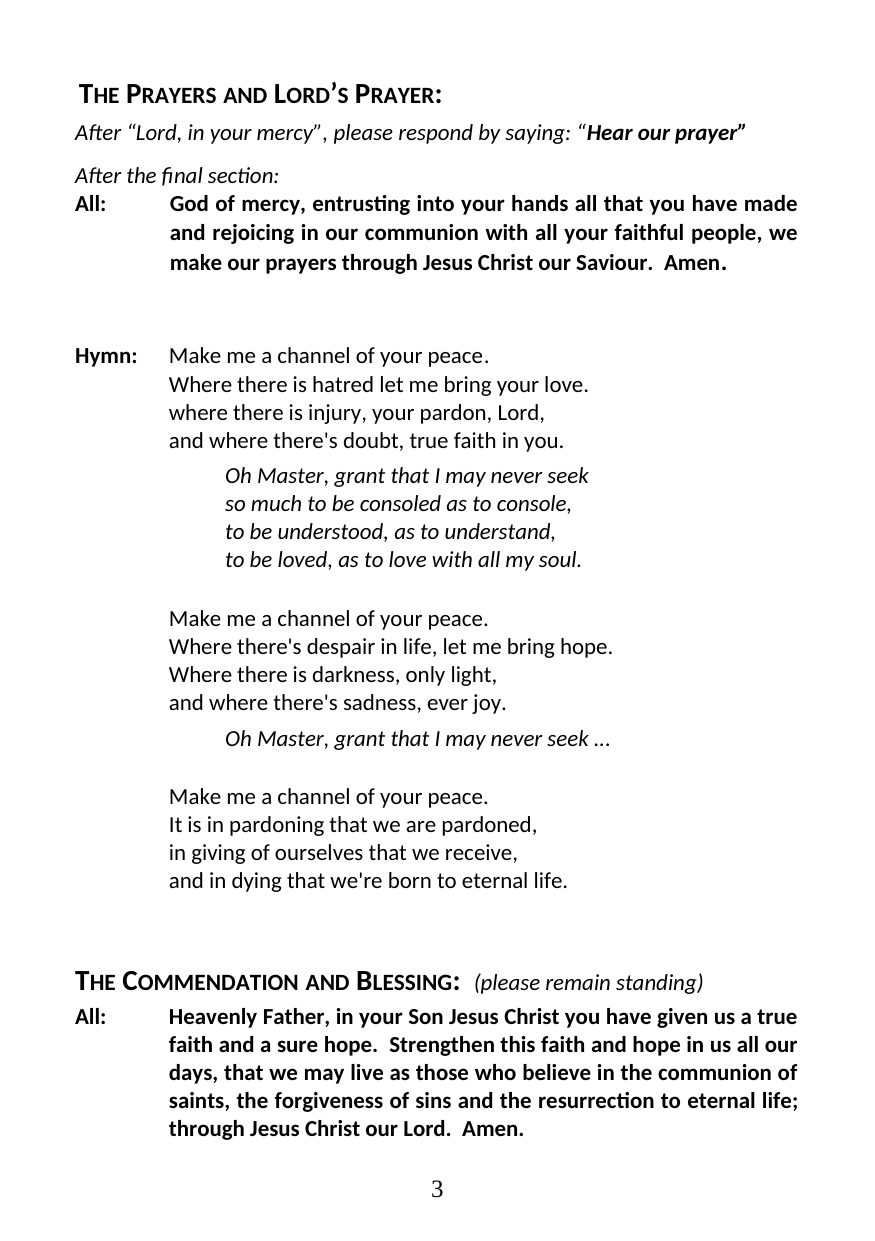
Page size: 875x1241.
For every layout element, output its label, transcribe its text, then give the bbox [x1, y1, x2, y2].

text Hymn: Make me a channel of your peace. [75, 342, 799, 370]
text Make me a channel of your peace. [169, 604, 799, 632]
text After “Lord, in your mercy”, please respond by saying: “Hear our prayer” [75, 118, 799, 146]
text Oh Master, grant that I may never seek ... [169, 724, 799, 752]
text where there is injury, your pardon, Lord, [169, 398, 799, 426]
text The Commendation and Blessing: (please remain standing) [75, 962, 799, 997]
text Where there is darkness, only light, [169, 660, 799, 688]
text to be understood, as to understand, [169, 517, 799, 545]
text to be loved, as to love with all my soul. [169, 545, 799, 573]
text Oh Master, grant that I may never seek [169, 461, 799, 489]
text All: God of mercy, entrusting into your hands all that you have made and rejoicing in our communion with all your faithful people, we make our prayers through Jesus Christ our Saviour. Amen. [75, 189, 799, 276]
text The Prayers and Lord’s Prayer: [75, 75, 799, 111]
subtitle After the final section: [75, 162, 799, 189]
text Where there's despair in life, let me bring hope. [169, 632, 799, 660]
text All: Heavenly Father, in your Son Jesus Christ you have given us a true faith and a sure hope. Strengthen this faith and hope in us all our days, that we may live as those who believe in the communion of saints, the forgiveness of sins and the resurrection to eternal life; through Jesus Christ our Lord. Amen. [75, 1002, 799, 1142]
text and in dying that we're born to eternal life. [169, 866, 799, 894]
text It is in pardoning that we are pardoned, [169, 810, 799, 838]
text and where there's sadness, ever joy. [169, 688, 799, 716]
text so much to be consoled as to console, [169, 489, 799, 517]
text Where there is hatred let me bring your love. [169, 370, 799, 398]
text in giving of ourselves that we receive, [169, 838, 799, 866]
text and where there's doubt, true faith in you. [169, 426, 799, 454]
text Make me a channel of your peace. [169, 782, 799, 810]
